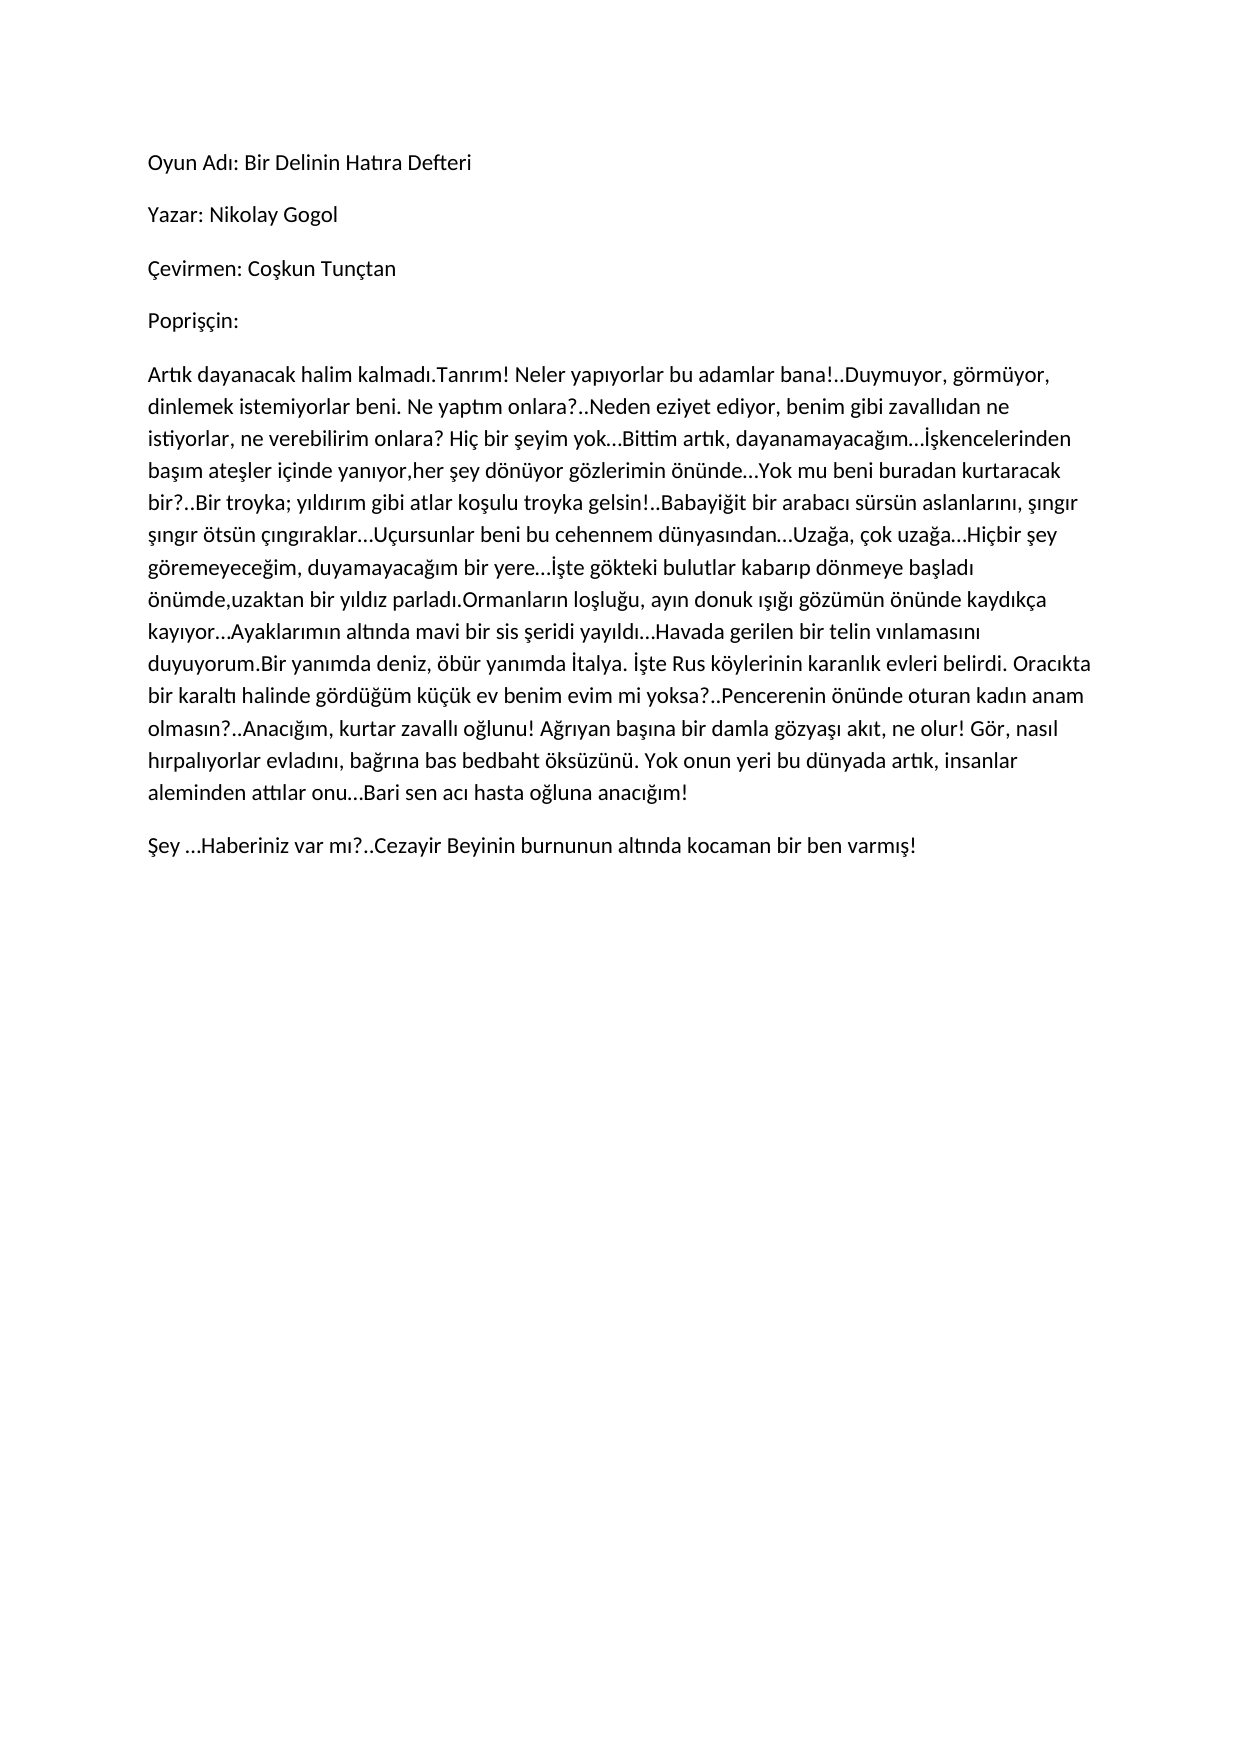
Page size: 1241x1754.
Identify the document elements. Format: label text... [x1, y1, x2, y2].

text Yazar: Nikolay Gogol [148, 201, 1093, 229]
text Artık dayanacak halim kalmadı.Tanrım! Neler yapıyorlar bu adamlar bana!..Duymuyor, görmüyor, dinlemek istemiyorlar beni. Ne yaptım onlara?..Neden eziyet ediyor, benim gibi zavallıdan ne istiyorlar, ne verebilirim onlara? Hiç bir şeyim yok…Bittim artık, dayanamayacağım…İşkencelerinden başım ateşler içinde yanıyor,her şey dönüyor gözlerimin önünde…Yok mu beni buradan kurtaracak bir?..Bir troyka; yıldırım gibi atlar koşulu troyka gelsin!..Babayiğit bir arabacı sürsün aslanlarını, şıngır şıngır ötsün çıngıraklar…Uçursunlar beni bu cehennem dünyasından…Uzağa, çok uzağa…Hiçbir şey göremeyeceğim, duyamayacağım bir yere…İşte gökteki bulutlar kabarıp dönmeye başladı önümde,uzaktan bir yıldız parladı.Ormanların loşluğu, ayın donuk ışığı gözümün önünde kaydıkça kayıyor…Ayaklarımın altında mavi bir sis şeridi yayıldı…Havada gerilen bir telin vınlamasını duyuyorum.Bir yanımda deniz, öbür yanımda İtalya. İşte Rus köylerinin karanlık evleri belirdi. Oracıkta bir karaltı halinde gördüğüm küçük ev benim evim mi yoksa?..Pencerenin önünde oturan kadın anam olmasın?..Anacığım, kurtar zavallı oğlunu! Ağrıyan başına bir damla gözyaşı akıt, ne olur! Gör, nasıl hırpalıyorlar evladını, bağrına bas bedbaht öksüzünü. Yok onun yeri bu dünyada artık, insanlar aleminden attılar onu…Bari sen acı hasta oğluna anacığım! [148, 360, 1093, 806]
text Oyun Adı: Bir Delinin Hatıra Defteri [148, 148, 1093, 176]
text Çevirmen: Coşkun Tunçtan [148, 254, 1093, 282]
text Poprişçin: [148, 307, 1093, 335]
text Şey …Haberiniz var mı?..Cezayir Beyinin burnunun altında kocaman bir ben varmış! [148, 831, 1093, 859]
